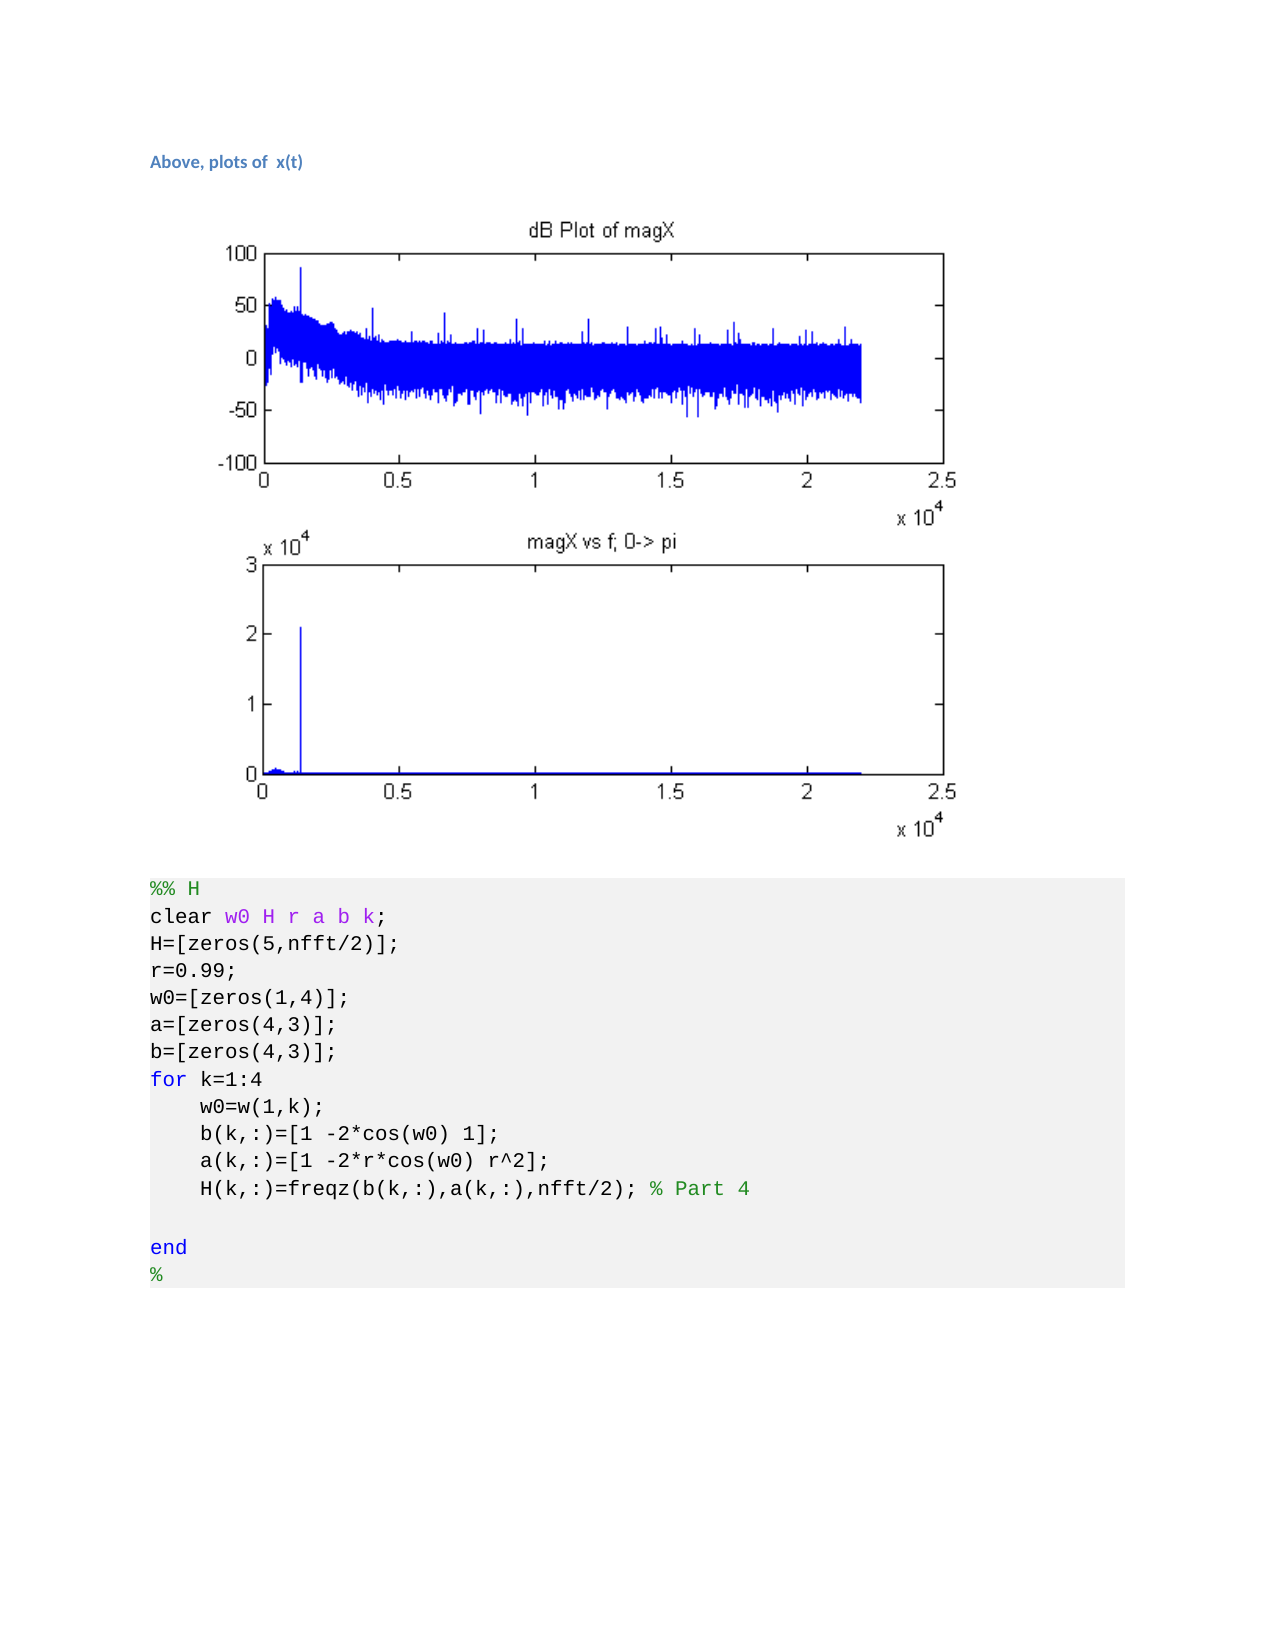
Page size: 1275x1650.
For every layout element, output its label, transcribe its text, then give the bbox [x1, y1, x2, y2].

text H(k,:)=freqz(b(k,:),a(k,:),nfft/2); % Part 4 [150, 1177, 1125, 1201]
text w0=w(1,k); [150, 1096, 1125, 1119]
text H=[zeros(5,nfft/2)]; [150, 933, 1125, 956]
text clear w0 H r a b k; [150, 906, 1125, 929]
text Above, plots of x(t) [150, 150, 1125, 173]
text for k=1:4 [150, 1069, 1125, 1092]
text % [150, 1264, 1125, 1288]
picture [150, 197, 1025, 854]
text a(k,:)=[1 -2*r*cos(w0) r^2]; [150, 1150, 1125, 1174]
text b(k,:)=[1 -2*cos(w0) 1]; [150, 1123, 1125, 1147]
text b=[zeros(4,3)]; [150, 1042, 1125, 1065]
text %% H [150, 878, 1125, 902]
text end [150, 1237, 1125, 1261]
text r=0.99; [150, 960, 1125, 984]
text a=[zeros(4,3)]; [150, 1014, 1125, 1038]
text w0=[zeros(1,4)]; [150, 987, 1125, 1011]
